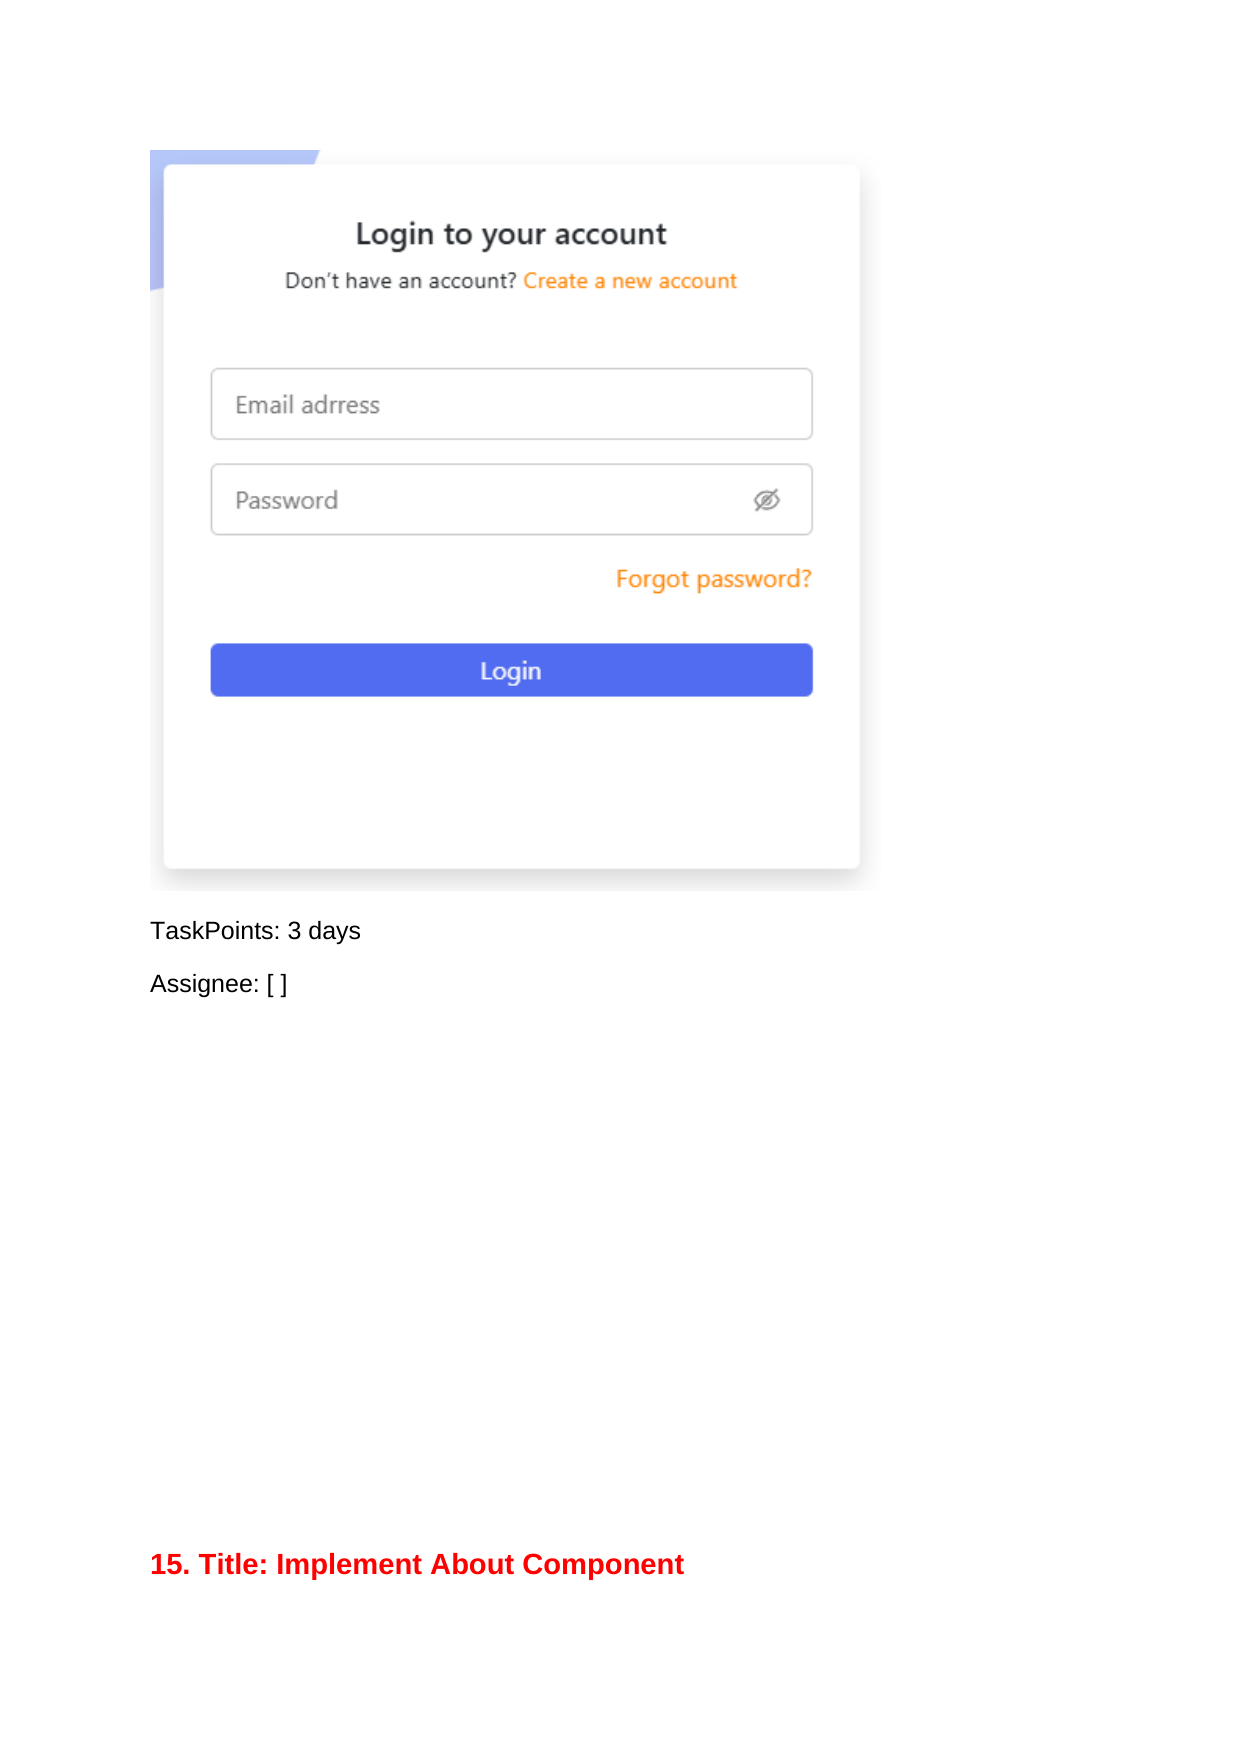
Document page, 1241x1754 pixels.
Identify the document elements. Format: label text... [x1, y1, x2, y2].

text TaskPoints: 3 days [150, 916, 1090, 944]
picture [150, 150, 882, 891]
text Assignee: [ ] [150, 969, 1090, 998]
text 15. Title: Implement About Component [150, 1547, 1090, 1580]
